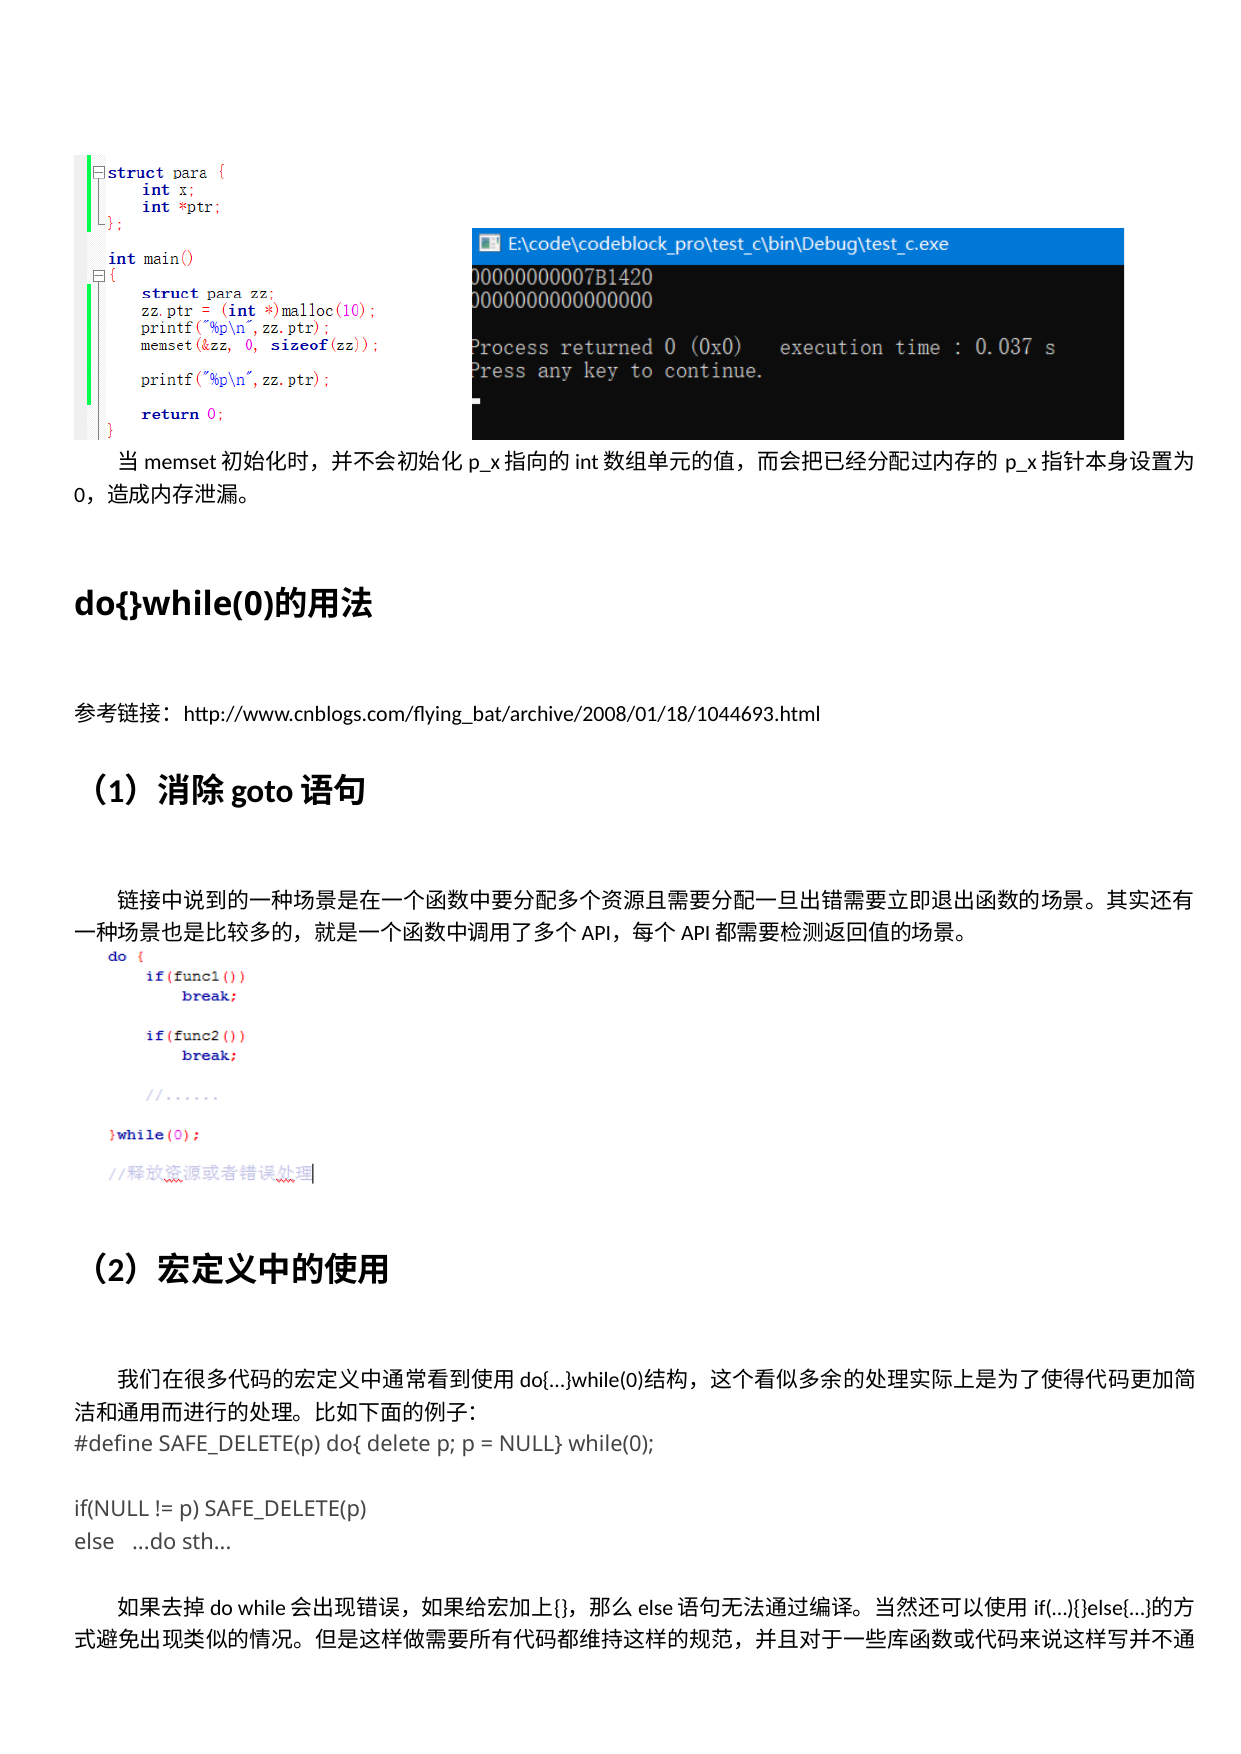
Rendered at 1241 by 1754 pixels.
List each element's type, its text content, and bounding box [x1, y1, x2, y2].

text 参考链接：http://www.cnblogs.com/flying_bat/archive/2008/01/18/1044693.html [74, 696, 1196, 728]
subtitle （1）消除goto语句 [74, 755, 1196, 820]
picture [73, 947, 324, 1186]
picture [73, 155, 467, 440]
text 链接中说到的一种场景是在一个函数中要分配多个资源且需要分配一旦出错需要立即退出函数的场景。其实还有一种场景也是比较多的，就是一个函数中调用了多个API，每个API都需要检测返回值的场景。 [74, 882, 1196, 947]
text #define SAFE_DELETE(p) do{ delete p; p = NULL} while(0); [74, 1427, 1196, 1459]
text if(NULL != p) SAFE_DELETE(p) else ...do sth... [74, 1492, 1196, 1557]
subtitle （2）宏定义中的使用 [74, 1234, 1196, 1299]
text 当memset初始化时，并不会初始化p_x指向的int数组单元的值，而会把已经分配过内存的p_x指针本身设置为0，造成内存泄漏。 [74, 444, 1196, 509]
subtitle do{}while(0)的用法 [74, 568, 1196, 633]
text 我们在很多代码的宏定义中通常看到使用do{…}while(0)结构，这个看似多余的处理实际上是为了使得代码更加简洁和通用而进行的处理。比如下面的例子： [74, 1362, 1196, 1427]
picture [472, 228, 1125, 440]
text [74, 1589, 1196, 1654]
